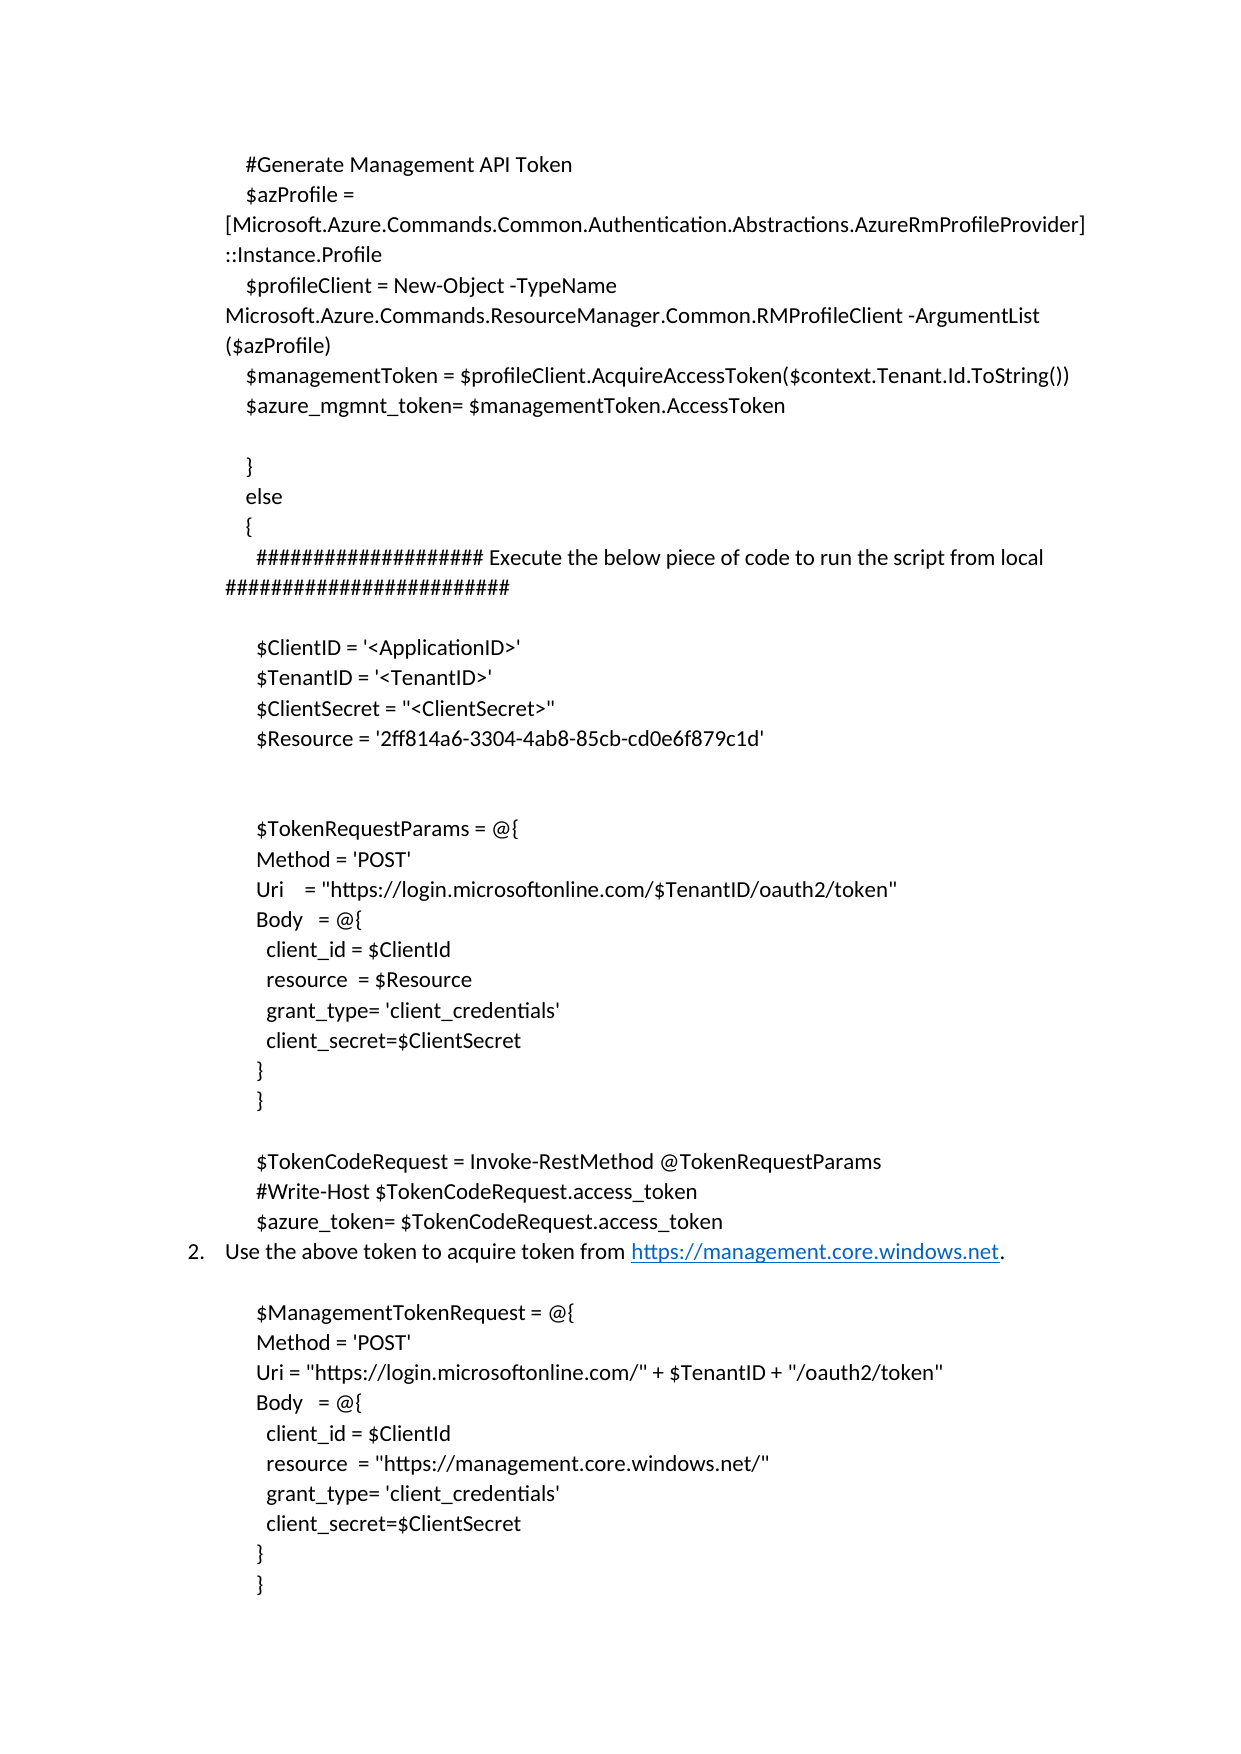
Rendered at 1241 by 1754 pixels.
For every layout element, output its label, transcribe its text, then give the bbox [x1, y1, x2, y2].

list Body = @{ [225, 905, 1090, 933]
list } [225, 1570, 1090, 1598]
list Use the above token to acquire token from https://management.core.windows.net. [187, 1237, 1090, 1266]
list $Resource = '2ff814a6-3304-4ab8-85cb-cd0e6f879c1d' [225, 724, 1090, 752]
list } [225, 1539, 1090, 1568]
list client_id = $ClientId [225, 935, 1090, 963]
list } [225, 1086, 1090, 1114]
list #################### Execute the below piece of code to run the script from local ######################### [225, 543, 1090, 601]
list $managementToken = $profileClient.AcquireAccessToken($context.Tenant.Id.ToString()) [225, 361, 1090, 389]
list $TenantID = '<TenantID>' [225, 663, 1090, 692]
list $azure_token= $TokenCodeRequest.access_token [225, 1207, 1090, 1235]
list $ClientSecret = "<ClientSecret>" [225, 694, 1090, 722]
list $profileClient = New-Object -TypeName Microsoft.Azure.Commands.ResourceManager.Common.RMProfileClient -ArgumentList ($azProfile) [225, 271, 1090, 359]
list { [225, 512, 1090, 541]
list #Write-Host $TokenCodeRequest.access_token [225, 1177, 1090, 1205]
list client_secret=$ClientSecret [225, 1026, 1090, 1054]
list grant_type= 'client_credentials' [225, 1479, 1090, 1507]
list Uri = "https://login.microsoftonline.com/$TenantID/oauth2/token" [225, 875, 1090, 903]
list $ManagementTokenRequest = @{ [225, 1298, 1090, 1326]
list $ClientID = '<ApplicationID>' [225, 633, 1090, 661]
list client_secret=$ClientSecret [225, 1509, 1090, 1537]
list } [225, 1056, 1090, 1084]
list $azure_mgmnt_token= $managementToken.AccessToken [225, 392, 1090, 420]
list Method = 'POST' [225, 845, 1090, 873]
list $azProfile = [Microsoft.Azure.Commands.Common.Authentication.Abstractions.AzureRmProfileProvider]::Instance.Profile [225, 180, 1090, 269]
list resource = "https://management.core.windows.net/" [225, 1449, 1090, 1477]
list Uri = "https://login.microsoftonline.com/" + $TenantID + "/oauth2/token" [225, 1358, 1090, 1386]
list $TokenCodeRequest = Invoke-RestMethod @TokenRequestParams [225, 1147, 1090, 1175]
list } [225, 452, 1090, 480]
list else [225, 482, 1090, 510]
list resource = $Resource [225, 966, 1090, 994]
list grant_type= 'client_credentials' [225, 996, 1090, 1024]
list $TokenRequestParams = @{ [225, 814, 1090, 843]
list #Generate Management API Token [225, 150, 1090, 178]
list Body = @{ [225, 1388, 1090, 1417]
list Method = 'POST' [225, 1328, 1090, 1356]
list client_id = $ClientId [225, 1419, 1090, 1447]
